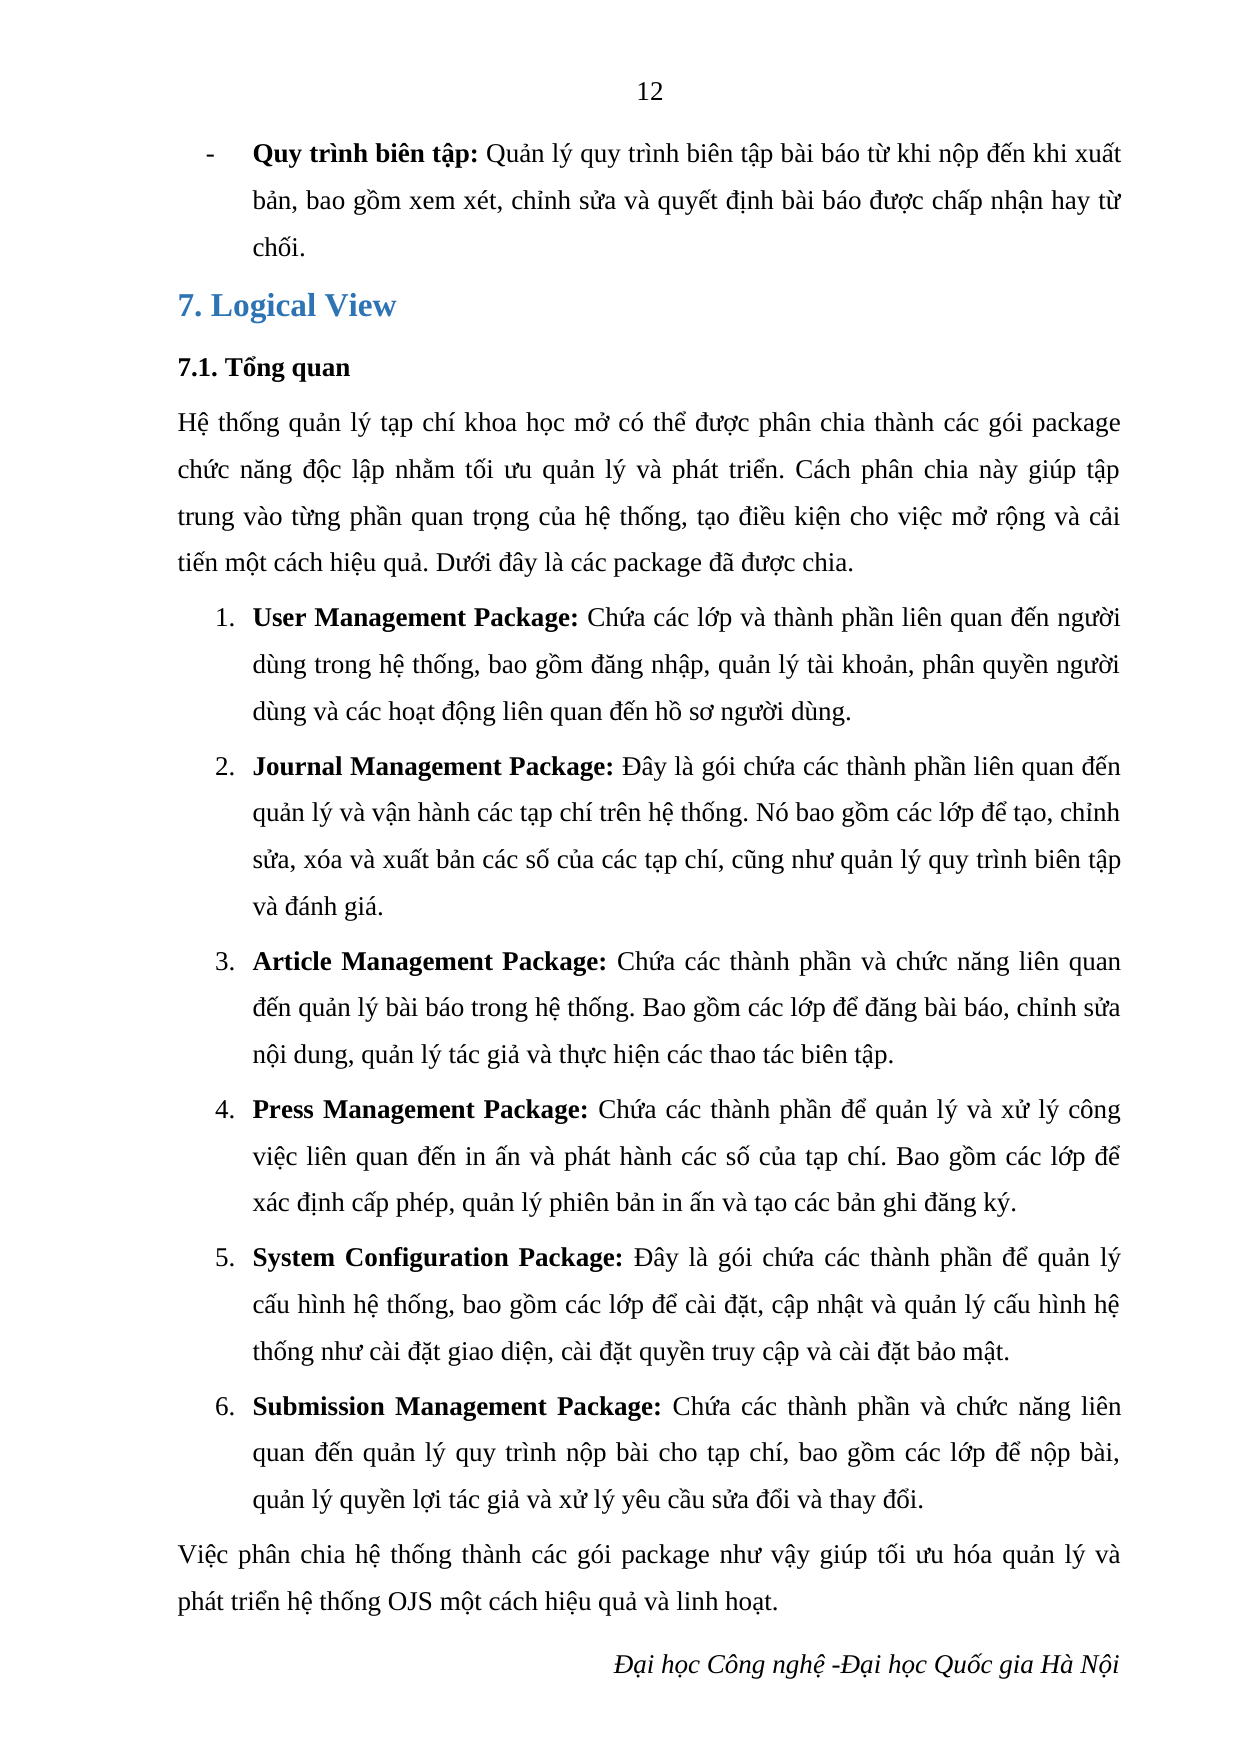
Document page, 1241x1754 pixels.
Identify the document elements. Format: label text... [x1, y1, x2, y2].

subtitle Tổng quan [177, 351, 1122, 383]
list Journal Management Package: Đây là gói chứa các thành phần liên quan đến quản lý và vận hành các tạp chí trên hệ thống. Nó bao gồm các lớp để tạo, chỉnh sửa, xóa và xuất bản các số của các tạp chí, cũng như quản lý quy trình biên tập và đánh giá. [215, 750, 1122, 921]
list Press Management Package: Chứa các thành phần để quản lý và xử lý công việc liên quan đến in ấn và phát hành các số của tạp chí. Bao gồm các lớp để xác định cấp phép, quản lý phiên bản in ấn và tạo các bản ghi đăng ký. [215, 1093, 1122, 1218]
list System Configuration Package: Đây là gói chứa các thành phần để quản lý cấu hình hệ thống, bao gồm các lớp để cài đặt, cập nhật và quản lý cấu hình hệ thống như cài đặt giao diện, cài đặt quyền truy cập và cài đặt bảo mật. [215, 1241, 1122, 1366]
list Quy trình biên tập: Quản lý quy trình biên tập bài báo từ khi nộp đến khi xuất bản, bao gồm xem xét, chỉnh sửa và quyết định bài báo được chấp nhận hay từ chối. [215, 137, 1122, 262]
text Việc phân chia hệ thống thành các gói package như vậy giúp tối ưu hóa quản lý và phát triển hệ thống OJS một cách hiệu quả và linh hoạt. [177, 1538, 1122, 1616]
subtitle Logical View [177, 286, 1122, 324]
list User Management Package: Chứa các lớp và thành phần liên quan đến người dùng trong hệ thống, bao gồm đăng nhập, quản lý tài khoản, phân quyền người dùng và các hoạt động liên quan đến hồ sơ người dùng. [215, 601, 1122, 726]
list Article Management Package: Chứa các thành phần và chức năng liên quan đến quản lý bài báo trong hệ thống. Bao gồm các lớp để đăng bài báo, chỉnh sửa nội dung, quản lý tác giả và thực hiện các thao tác biên tập. [215, 945, 1122, 1069]
text Hệ thống quản lý tạp chí khoa học mở có thể được phân chia thành các gói package chức năng độc lập nhằm tối ưu quản lý và phát triển. Cách phân chia này giúp tập trung vào từng phần quan trọng của hệ thống, tạo điều kiện cho việc mở rộng và cải tiến một cách hiệu quả. Dưới đây là các package đã được chia. [177, 406, 1122, 578]
list Submission Management Package: Chứa các thành phần và chức năng liên quan đến quản lý quy trình nộp bài cho tạp chí, bao gồm các lớp để nộp bài, quản lý quyền lợi tác giả và xử lý yêu cầu sửa đổi và thay đổi. [215, 1390, 1122, 1514]
